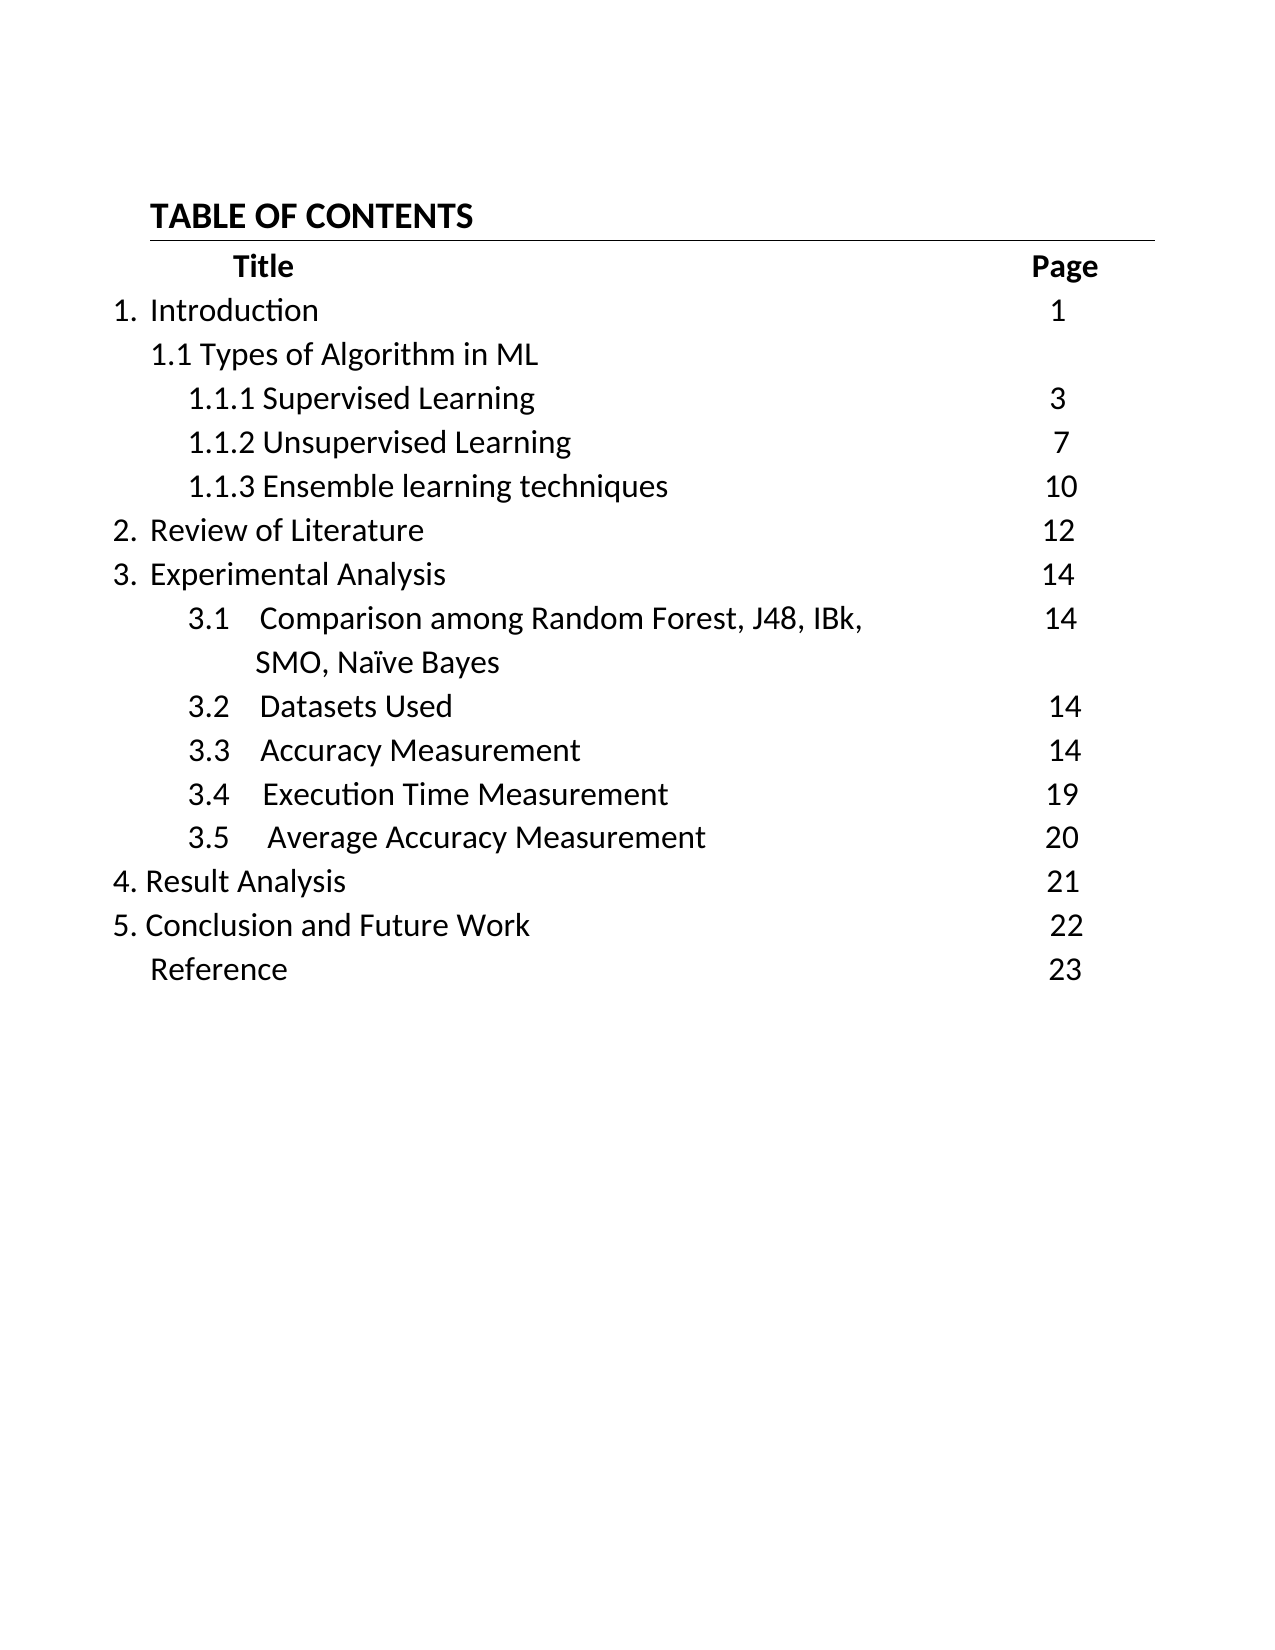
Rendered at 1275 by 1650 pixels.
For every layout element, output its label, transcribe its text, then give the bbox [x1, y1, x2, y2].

list Introduction 1 [112, 289, 1155, 330]
list 1.1 Types of Algorithm in ML [150, 333, 1155, 374]
list Review of Literature 12 [112, 509, 1155, 549]
list Execution Time Measurement 19 [187, 773, 1155, 813]
text 4. Result Analysis 21 [75, 861, 1155, 901]
text 3.1 Comparison among Random Forest, J48, IBk, 14 [187, 597, 1155, 637]
text TABLE OF CONTENTS [150, 192, 1155, 240]
text 3.3 Accuracy Measurement 14 [75, 729, 1155, 769]
list Ensemble learning techniques 10 [187, 465, 1155, 506]
list Experimental Analysis 14 [112, 553, 1155, 593]
text 5. Conclusion and Future Work 22 [105, 904, 1155, 945]
list Unsupervised Learning 7 [187, 421, 1155, 462]
text Title Page [150, 245, 1155, 286]
text 1.1.1 Supervised Learning 3 [187, 377, 1155, 418]
text Reference 23 [105, 948, 1155, 989]
text SMO, Naïve Bayes [187, 641, 1155, 681]
text 3.2 Datasets Used 14 [187, 685, 1155, 725]
text 3.5 Average Accuracy Measurement 20 [112, 817, 1155, 857]
